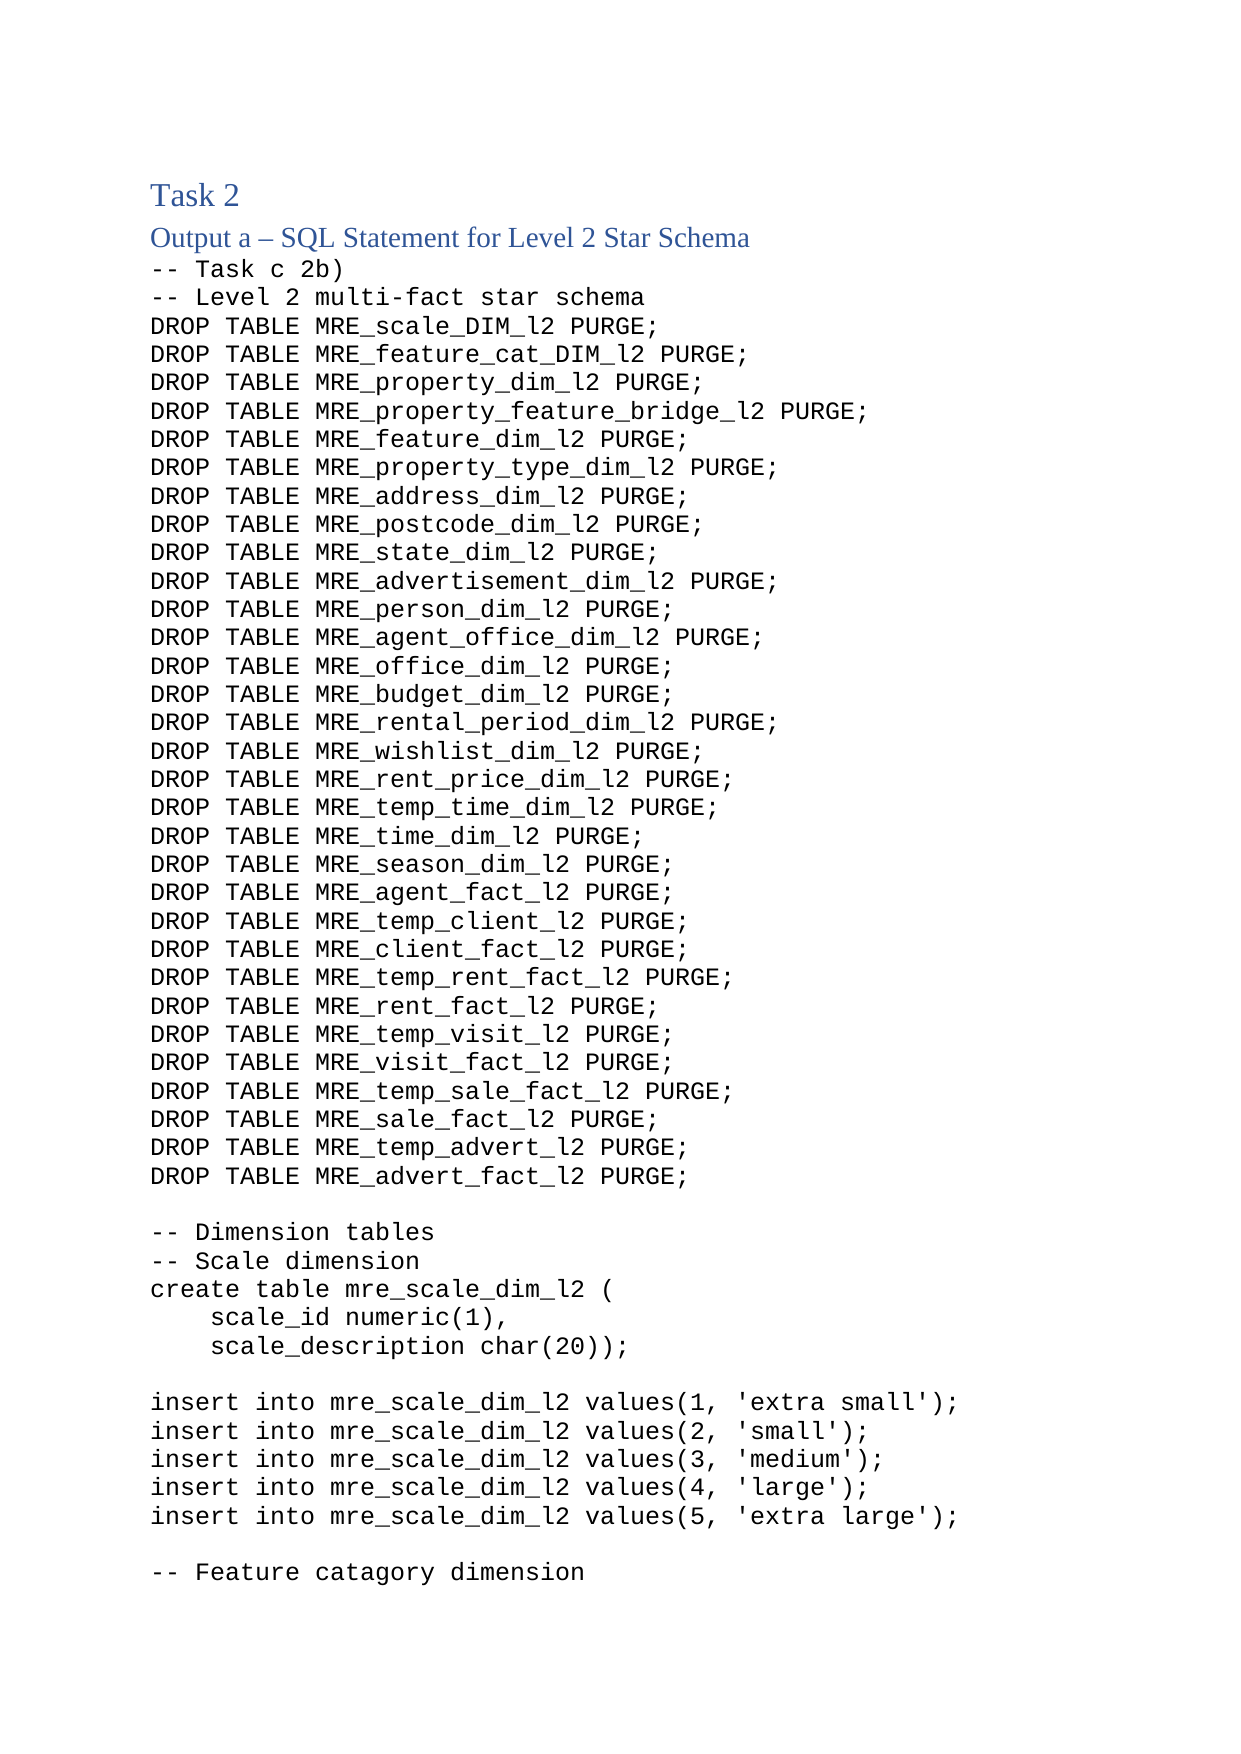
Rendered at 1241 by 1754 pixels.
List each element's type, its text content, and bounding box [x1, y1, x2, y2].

text DROP TABLE MRE_visit_fact_l2 PURGE; [150, 1050, 1090, 1078]
text DROP TABLE MRE_temp_time_dim_l2 PURGE; [150, 795, 1090, 823]
text insert into mre_scale_dim_l2 values(2, 'small'); [150, 1418, 1090, 1447]
text insert into mre_scale_dim_l2 values(1, 'extra small'); [150, 1390, 1090, 1418]
text DROP TABLE MRE_postcode_dim_l2 PURGE; [150, 512, 1090, 540]
text insert into mre_scale_dim_l2 values(3, 'medium'); [150, 1447, 1090, 1475]
text -- Level 2 multi-fact star schema [150, 285, 1090, 313]
text DROP TABLE MRE_temp_advert_l2 PURGE; [150, 1135, 1090, 1163]
text DROP TABLE MRE_sale_fact_l2 PURGE; [150, 1107, 1090, 1135]
text DROP TABLE MRE_rental_period_dim_l2 PURGE; [150, 710, 1090, 738]
text create table mre_scale_dim_l2 ( [150, 1277, 1090, 1305]
text DROP TABLE MRE_advert_fact_l2 PURGE; [150, 1163, 1090, 1192]
text DROP TABLE MRE_wishlist_dim_l2 PURGE; [150, 738, 1090, 767]
text DROP TABLE MRE_feature_cat_DIM_l2 PURGE; [150, 342, 1090, 370]
text DROP TABLE MRE_season_dim_l2 PURGE; [150, 852, 1090, 880]
text DROP TABLE MRE_office_dim_l2 PURGE; [150, 653, 1090, 682]
text scale_id numeric(1), [150, 1305, 1090, 1333]
text insert into mre_scale_dim_l2 values(4, 'large'); [150, 1475, 1090, 1503]
text DROP TABLE MRE_temp_client_l2 PURGE; [150, 908, 1090, 937]
text DROP TABLE MRE_temp_rent_fact_l2 PURGE; [150, 965, 1090, 993]
text insert into mre_scale_dim_l2 values(5, 'extra large'); [150, 1503, 1090, 1532]
text DROP TABLE MRE_agent_fact_l2 PURGE; [150, 880, 1090, 908]
subtitle Task 2 [150, 175, 1090, 213]
text DROP TABLE MRE_temp_sale_fact_l2 PURGE; [150, 1078, 1090, 1107]
text DROP TABLE MRE_rent_price_dim_l2 PURGE; [150, 767, 1090, 795]
text DROP TABLE MRE_person_dim_l2 PURGE; [150, 597, 1090, 625]
text DROP TABLE MRE_temp_visit_l2 PURGE; [150, 1022, 1090, 1050]
text DROP TABLE MRE_state_dim_l2 PURGE; [150, 540, 1090, 568]
text DROP TABLE MRE_rent_fact_l2 PURGE; [150, 993, 1090, 1022]
text DROP TABLE MRE_budget_dim_l2 PURGE; [150, 682, 1090, 710]
text DROP TABLE MRE_client_fact_l2 PURGE; [150, 937, 1090, 965]
text DROP TABLE MRE_property_type_dim_l2 PURGE; [150, 455, 1090, 483]
text DROP TABLE MRE_address_dim_l2 PURGE; [150, 483, 1090, 512]
text DROP TABLE MRE_feature_dim_l2 PURGE; [150, 427, 1090, 455]
text DROP TABLE MRE_property_feature_bridge_l2 PURGE; [150, 398, 1090, 427]
text DROP TABLE MRE_scale_DIM_l2 PURGE; [150, 313, 1090, 342]
text DROP TABLE MRE_agent_office_dim_l2 PURGE; [150, 625, 1090, 653]
text -- Scale dimension [150, 1248, 1090, 1277]
text DROP TABLE MRE_property_dim_l2 PURGE; [150, 370, 1090, 398]
text -- Feature catagory dimension [150, 1560, 1090, 1588]
text DROP TABLE MRE_advertisement_dim_l2 PURGE; [150, 568, 1090, 597]
text -- Task c 2b) [150, 257, 1090, 285]
text DROP TABLE MRE_time_dim_l2 PURGE; [150, 823, 1090, 852]
subtitle Output a – SQL Statement for Level 2 Star Schema [150, 221, 1090, 254]
text scale_description char(20)); [150, 1333, 1090, 1362]
text -- Dimension tables [150, 1220, 1090, 1248]
